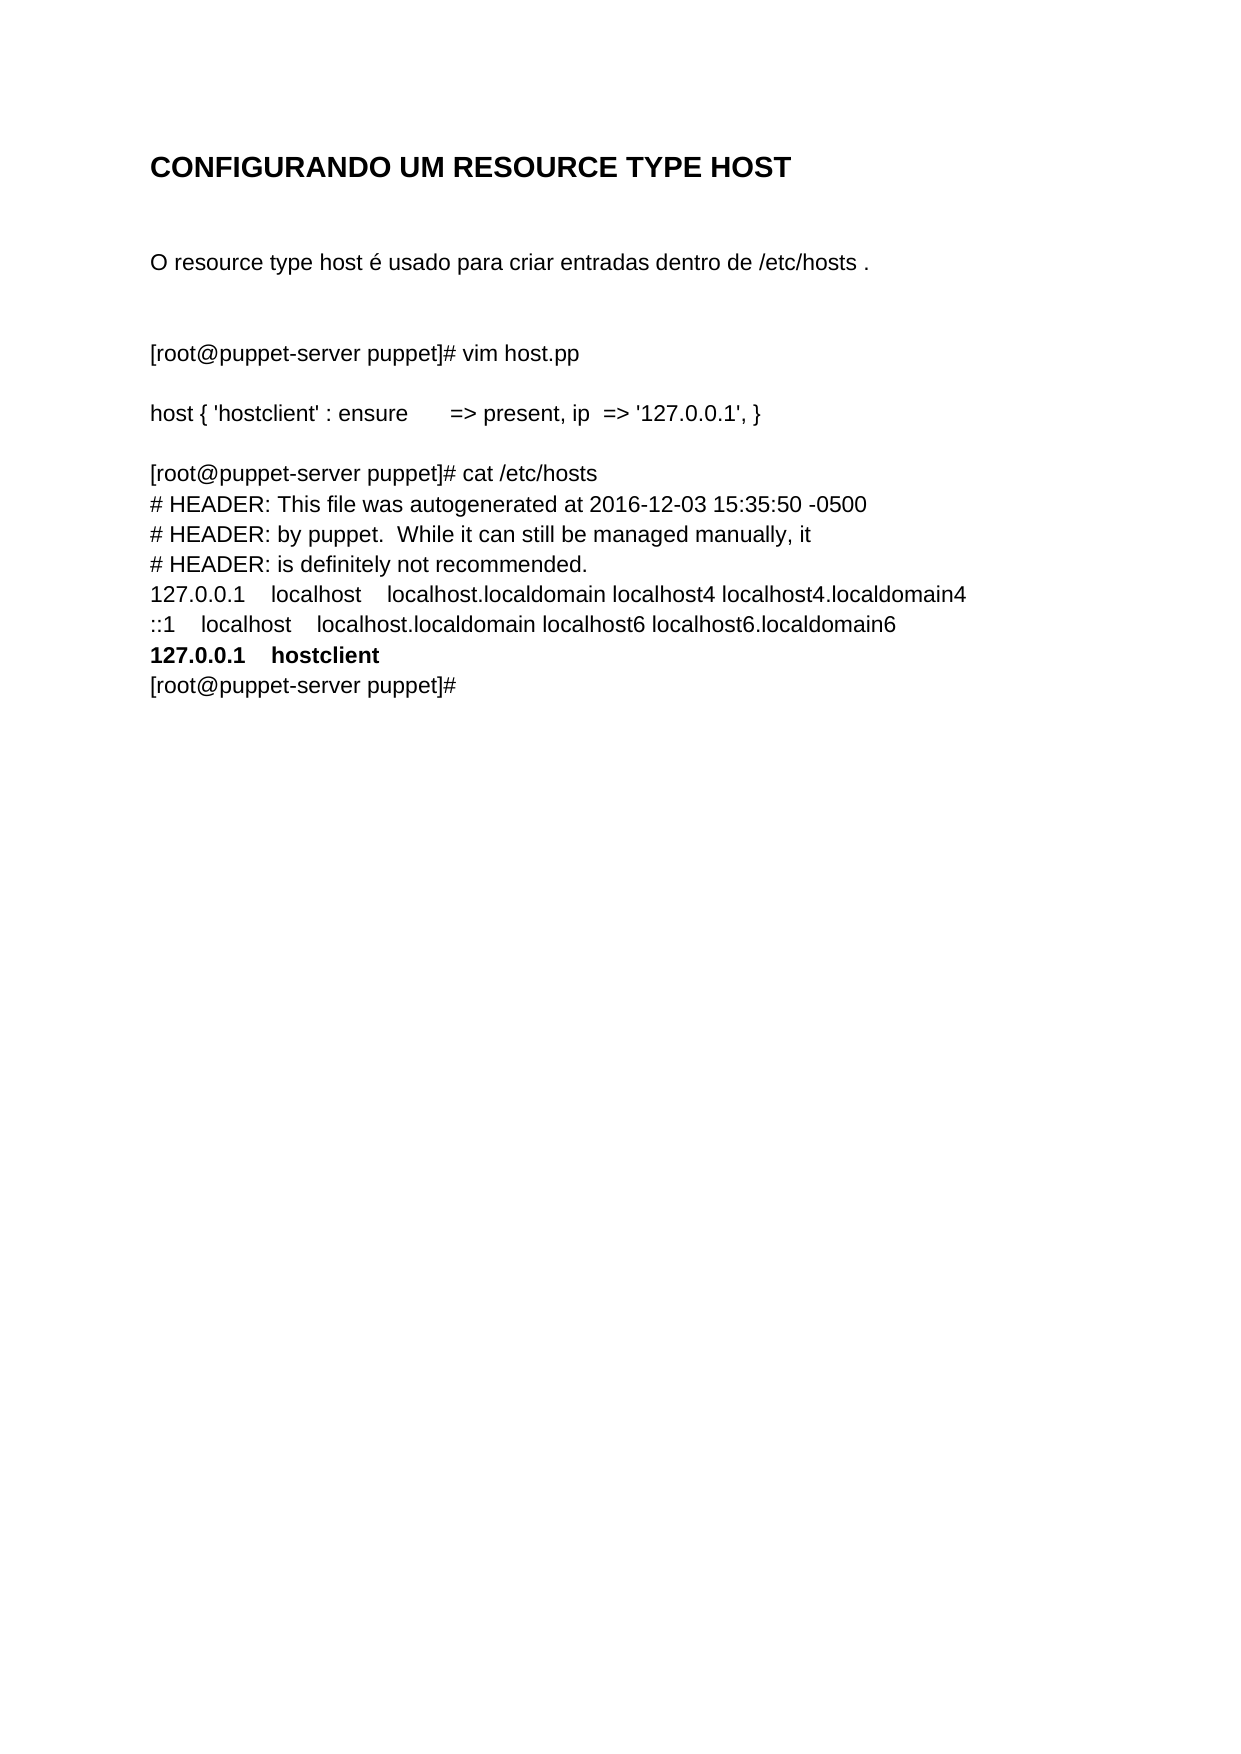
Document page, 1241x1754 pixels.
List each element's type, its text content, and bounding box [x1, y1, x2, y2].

text [root@puppet-server puppet]# cat /etc/hosts [150, 460, 1090, 487]
text [root@puppet-server puppet]# vim host.pp [150, 339, 1090, 366]
text 127.0.0.1 localhost localhost.localdomain localhost4 localhost4.localdomain4 [150, 581, 1090, 608]
text 127.0.0.1 hostclient [150, 642, 1090, 668]
text [root@puppet-server puppet]# [150, 672, 1090, 698]
text ::1 localhost localhost.localdomain localhost6 localhost6.localdomain6 [150, 611, 1090, 638]
text # HEADER: This file was autogenerated at 2016-12-03 15:35:50 -0500 [150, 491, 1090, 517]
text CONFIGURANDO UM RESOURCE TYPE HOST [150, 150, 1090, 183]
text # HEADER: by puppet. While it can still be managed manually, it [150, 521, 1090, 547]
text # HEADER: is definitely not recommended. [150, 551, 1090, 577]
text host { 'hostclient' : ensure => present, ip => '127.0.0.1', } [150, 400, 1090, 426]
text O resource type host é usado para criar entradas dentro de /etc/hosts . [150, 249, 1090, 275]
